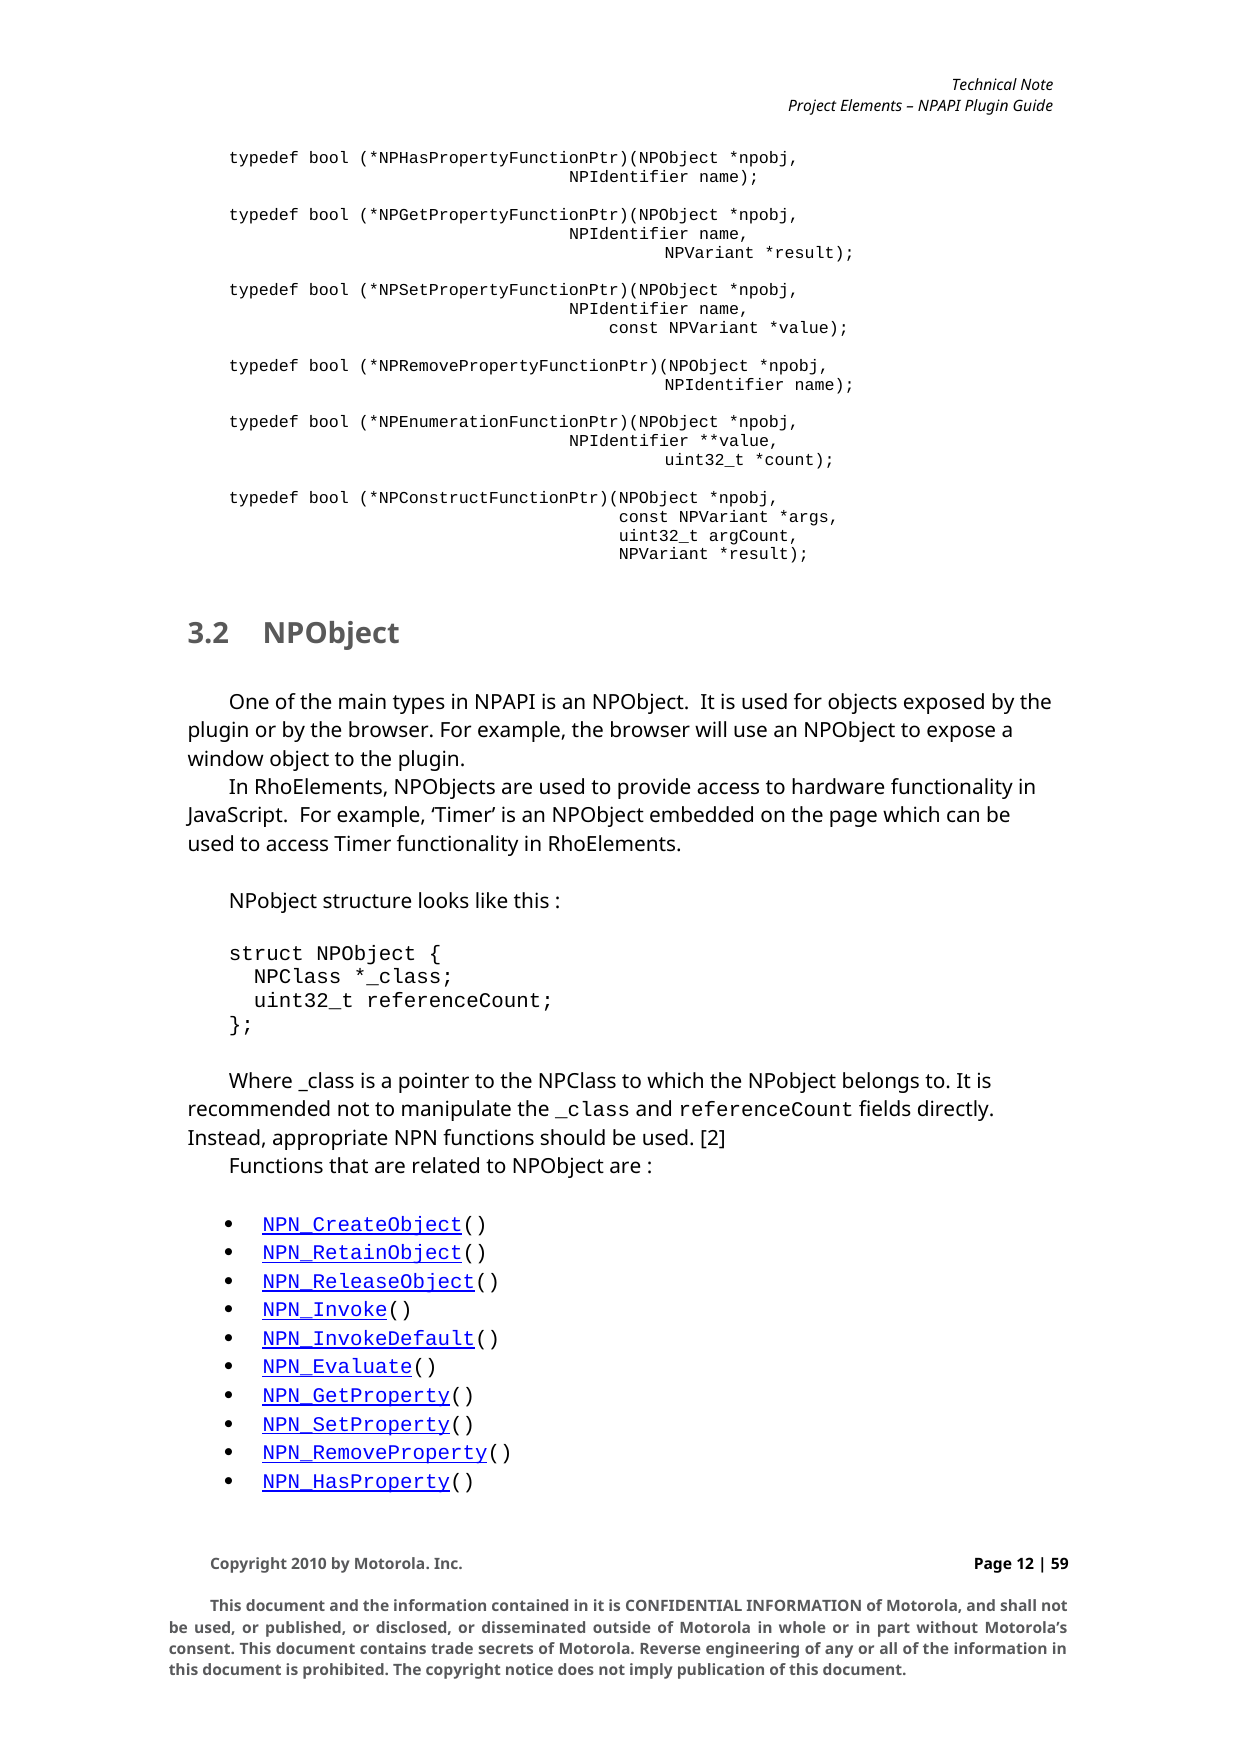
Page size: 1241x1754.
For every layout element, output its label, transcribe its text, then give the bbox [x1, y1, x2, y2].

list NPN_RetainObject() [225, 1237, 1053, 1266]
list NPN_ReleaseObject() [225, 1266, 1053, 1294]
text const NPVariant *value); [187, 320, 1053, 338]
list NPN_HasProperty() [225, 1466, 1053, 1494]
text NPobject structure looks like this : [187, 886, 1053, 914]
text typedef bool (*NPSetPropertyFunctionPtr)(NPObject *npobj, [187, 282, 1053, 301]
text One of the main types in NPAPI is an NPObject. It is used for objects exposed by the plugin or by the browser. For example, the browser will use an NPObject to expose a window object to the plugin. [187, 687, 1053, 772]
text typedef bool (*NPGetPropertyFunctionPtr)(NPObject *npobj, [187, 207, 1053, 225]
text NPVariant *result); [187, 546, 1053, 565]
text typedef bool (*NPConstructFunctionPtr)(NPObject *npobj, [187, 489, 1053, 508]
text NPIdentifier name, [187, 225, 1053, 244]
list NPN_CreateObject() [225, 1209, 1053, 1237]
text NPIdentifier name); [187, 376, 1053, 395]
list NPN_GetProperty() [225, 1380, 1053, 1409]
text Where _class is a pointer to the NPClass to which the NPobject belongs to. It is recommended not to manipulate the _class and referenceCount fields directly. Instead, appropriate NPN functions should be used. [2] [187, 1066, 1053, 1151]
text typedef bool (*NPEnumerationFunctionPtr)(NPObject *npobj, [187, 414, 1053, 433]
list NPN_RemoveProperty() [225, 1437, 1053, 1466]
text typedef bool (*NPRemovePropertyFunctionPtr)(NPObject *npobj, [187, 357, 1053, 376]
text In RhoElements, NPObjects are used to provide access to hardware functionality in JavaScript. For example, ‘Timer’ is an NPObject embedded on the page which can be used to access Timer functionality in RhoElements. [187, 772, 1053, 857]
text }; [187, 1014, 1053, 1037]
list NPN_Invoke() [225, 1294, 1053, 1323]
text NPIdentifier **value, [187, 433, 1053, 452]
text NPIdentifier name, [187, 301, 1053, 320]
text Functions that are related to NPObject are : [187, 1151, 1053, 1180]
text uint32_t referenceCount; [187, 990, 1053, 1014]
text uint32_t *count); [187, 452, 1053, 471]
text uint32_t argCount, [187, 527, 1053, 546]
list NPN_SetProperty() [225, 1409, 1053, 1437]
text const NPVariant *args, [187, 508, 1053, 527]
text NPVariant *result); [187, 244, 1053, 263]
text struct NPObject { [187, 943, 1053, 966]
list NPN_InvokeDefault() [225, 1323, 1053, 1352]
text NPClass *_class; [187, 966, 1053, 990]
list NPN_Evaluate() [225, 1352, 1053, 1380]
text typedef bool (*NPHasPropertyFunctionPtr)(NPObject *npobj, [187, 150, 1053, 169]
subtitle NPObject [187, 612, 1053, 652]
text NPIdentifier name); [187, 169, 1053, 188]
